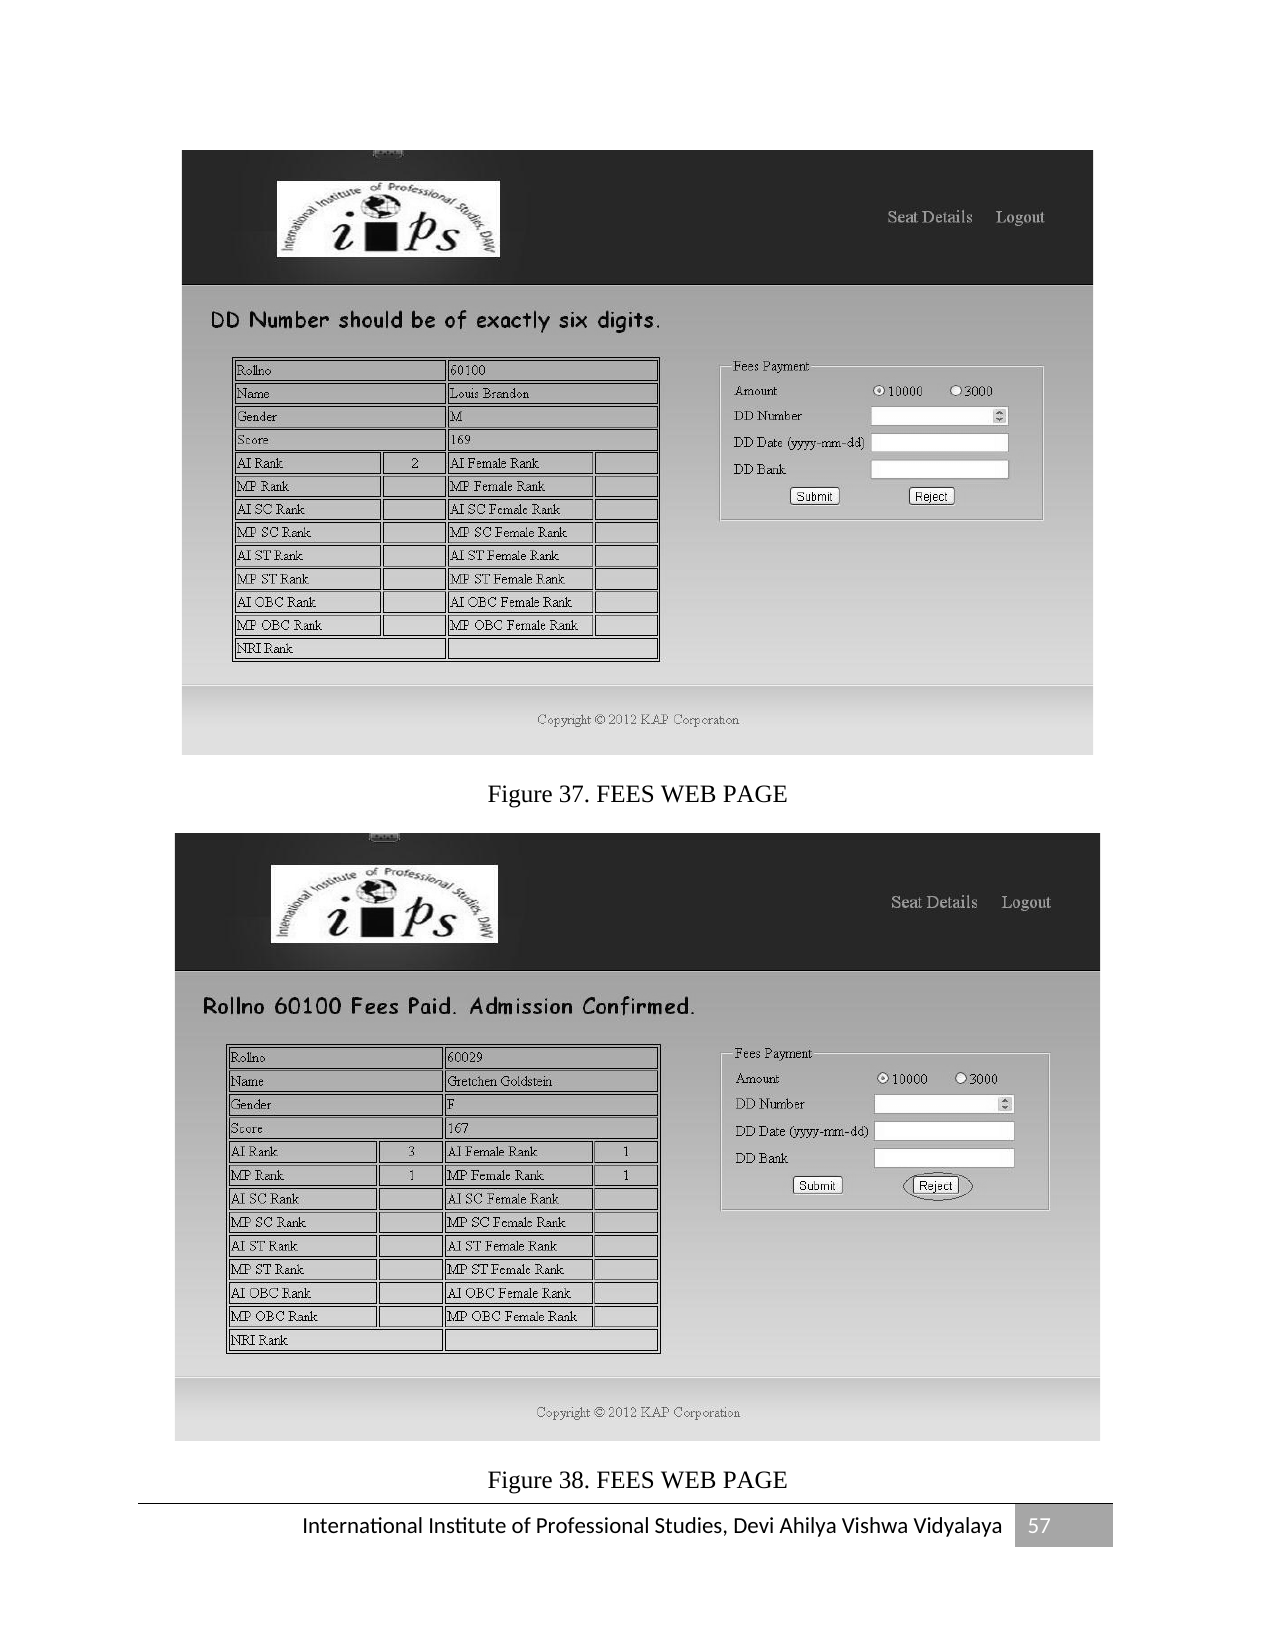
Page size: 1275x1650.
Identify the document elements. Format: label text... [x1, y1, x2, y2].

text Figure 37. FEES WEB PAGE [150, 779, 1125, 808]
text Figure 38. FEES WEB PAGE [150, 1465, 1125, 1494]
